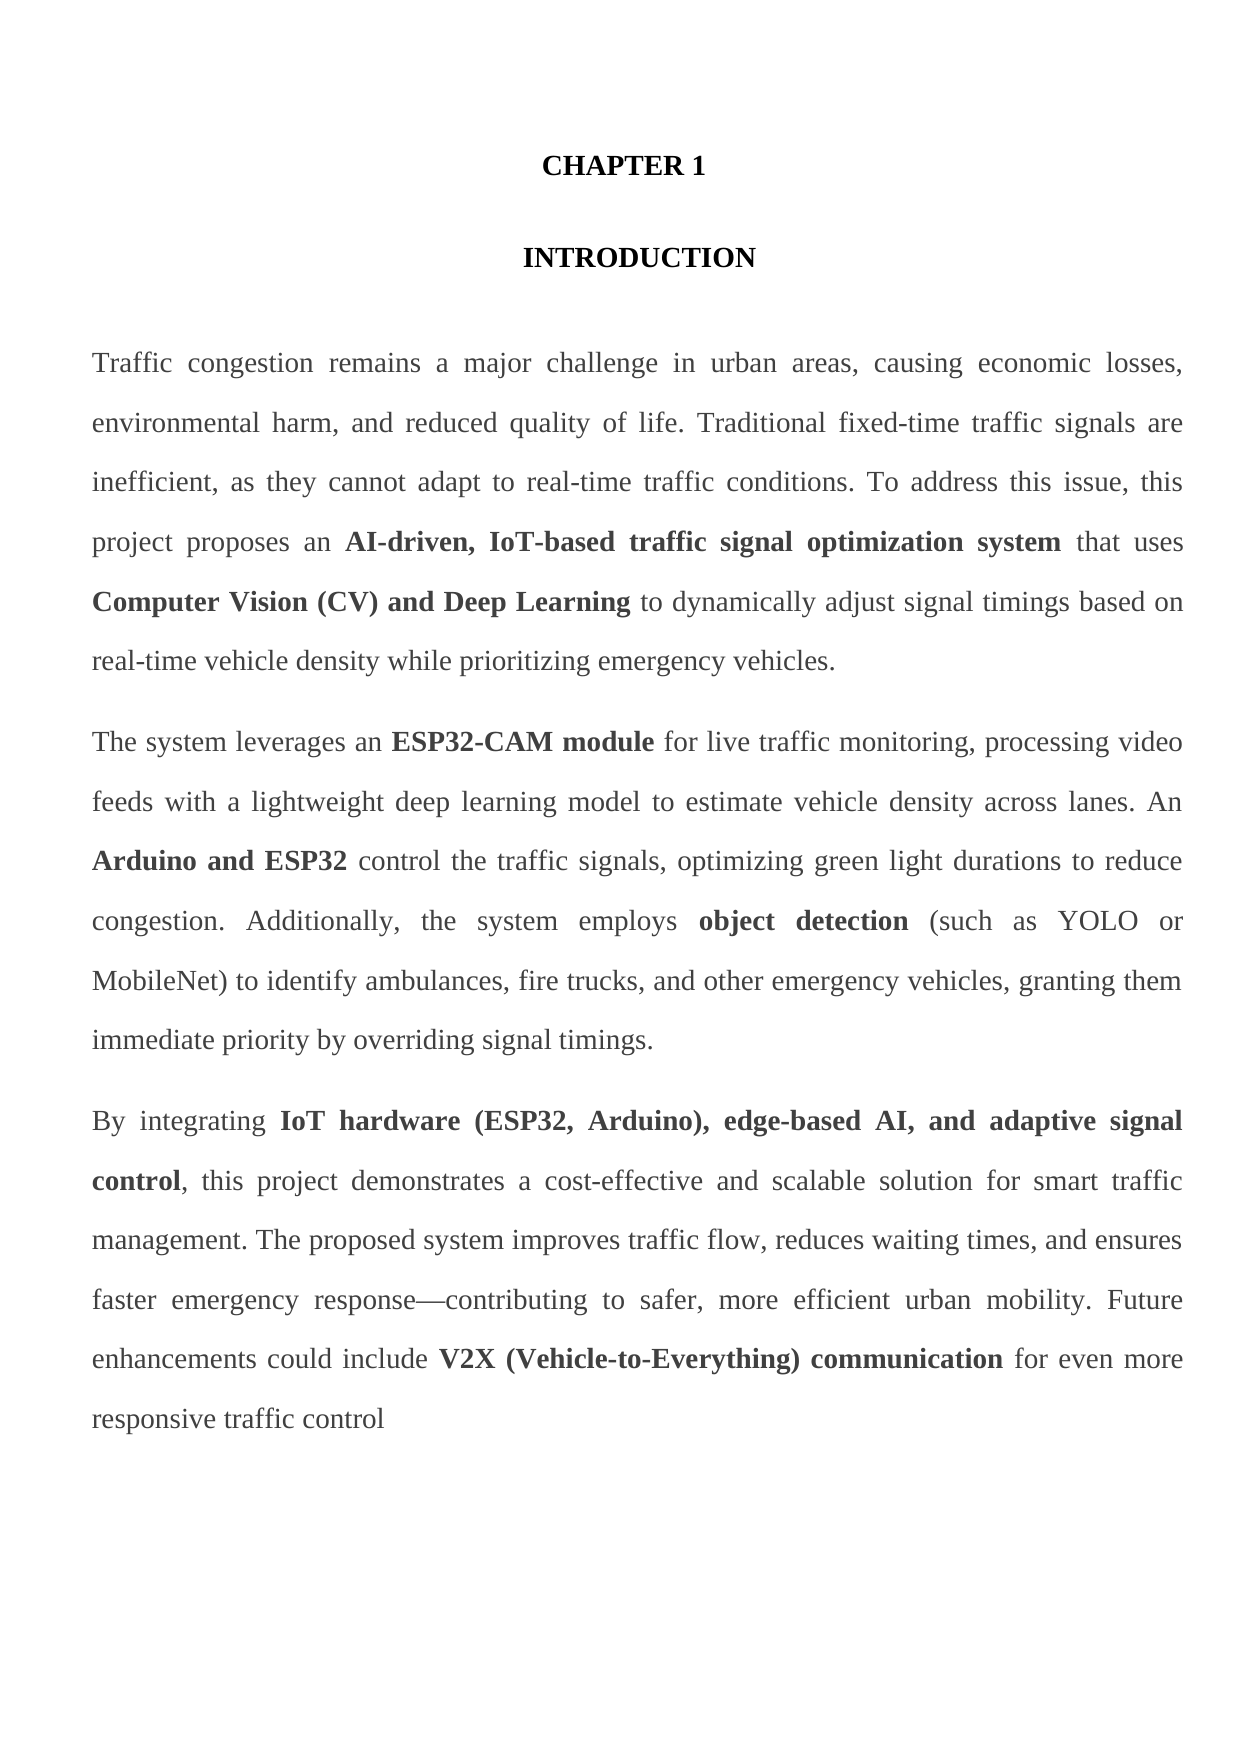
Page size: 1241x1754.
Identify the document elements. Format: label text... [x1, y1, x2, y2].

text CHAPTER 1 [467, 148, 1187, 182]
text By integrating IoT hardware (ESP32, Arduino), edge-based AI, and adaptive signal control, this project demonstrates a cost-effective and scalable solution for smart traffic management. The proposed system improves traffic flow, reduces waiting times, and ensures faster emergency response—contributing to safer, more efficient urban mobility. Future enhancements could include V2X (Vehicle-to-Everything) communication for even more responsive traffic control [92, 1103, 1184, 1435]
text The system leverages an ESP32-CAM module for live traffic monitoring, processing video feeds with a lightweight deep learning model to estimate vehicle density across lanes. An Arduino and ESP32 control the traffic signals, optimizing green light durations to reduce congestion. Additionally, the system employs object detection (such as YOLO or MobileNet) to identify ambulances, fire trucks, and other emergency vehicles, granting them immediate priority by overriding signal timings. [92, 724, 1184, 1056]
text INTRODUCTION [92, 240, 1187, 274]
text Traffic congestion remains a major challenge in urban areas, causing economic losses, environmental harm, and reduced quality of life. Traditional fixed-time traffic signals are inefficient, as they cannot adapt to real-time traffic conditions. To address this issue, this project proposes an AI-driven, IoT-based traffic signal optimization system that uses Computer Vision (CV) and Deep Learning to dynamically adjust signal timings based on real-time vehicle density while prioritizing emergency vehicles. [92, 345, 1184, 677]
